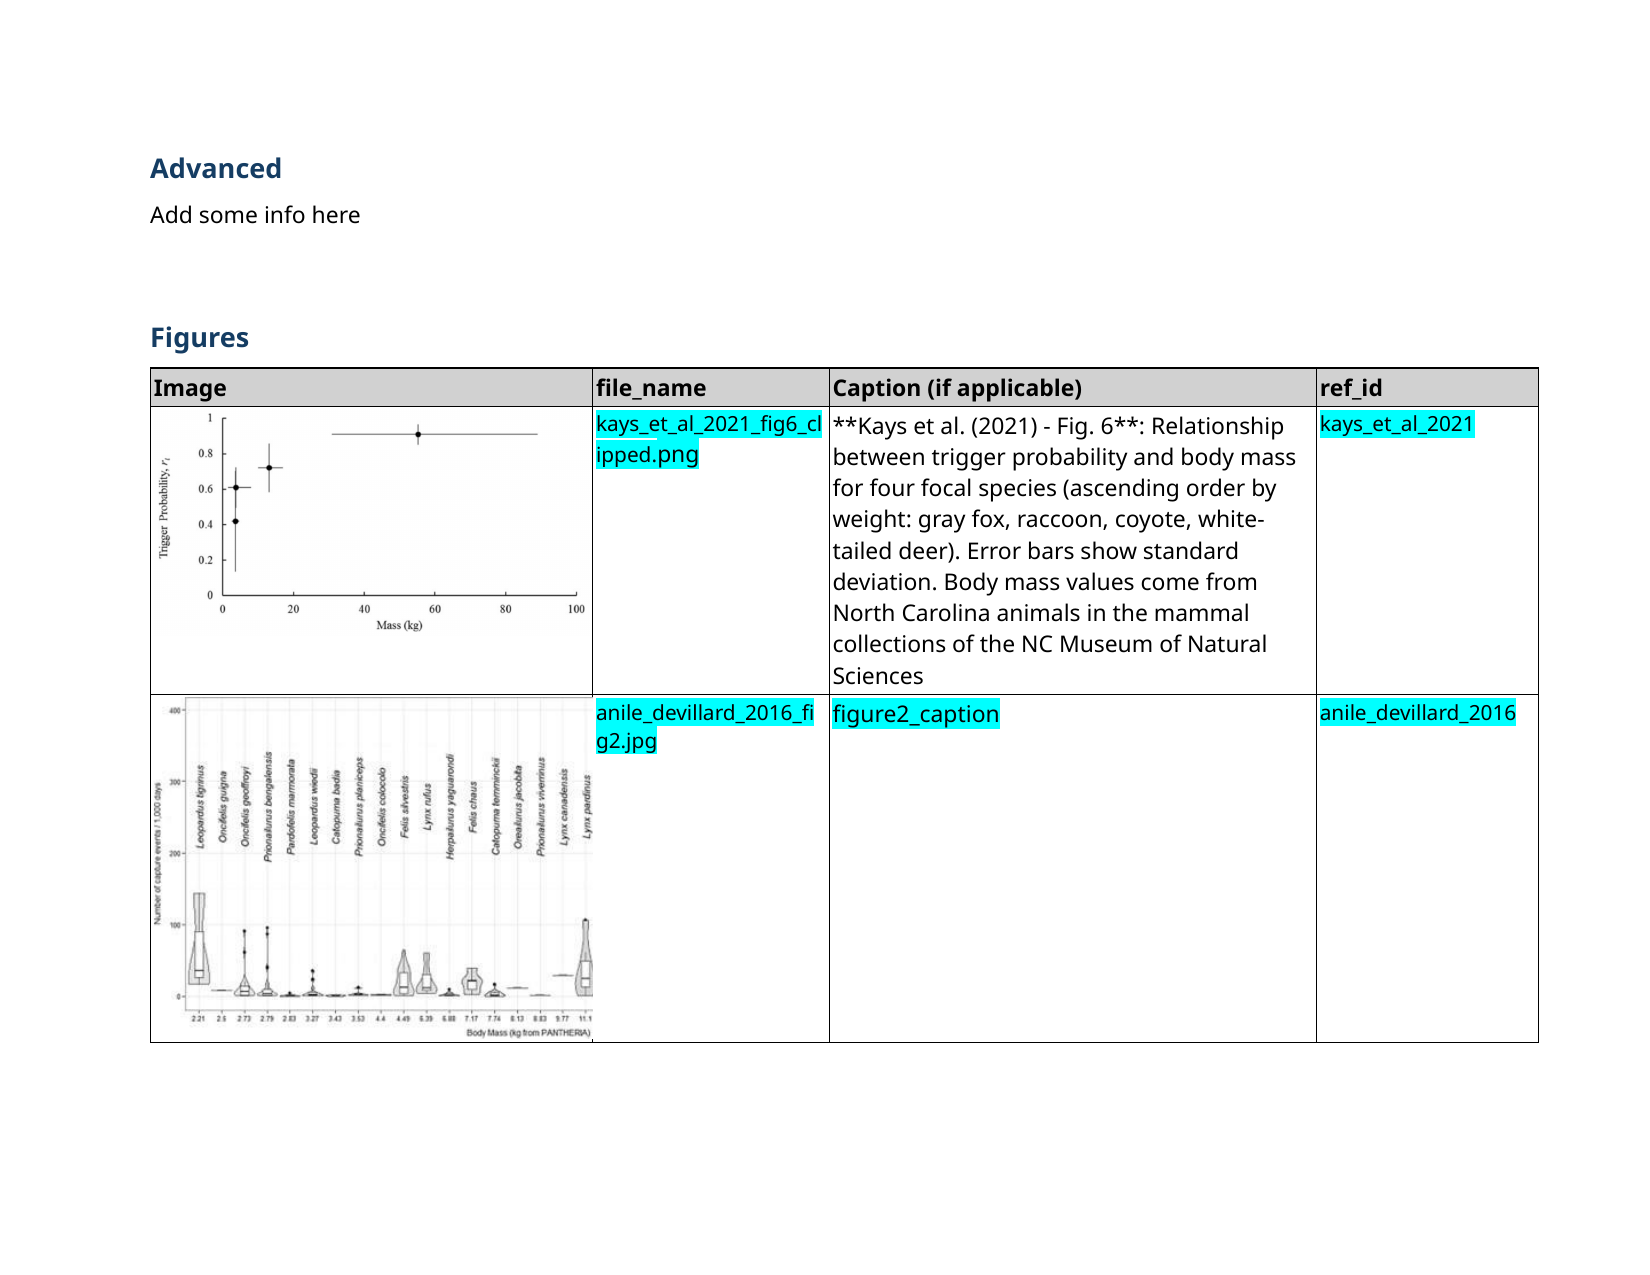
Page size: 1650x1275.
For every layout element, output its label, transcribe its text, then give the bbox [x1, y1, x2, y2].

table_cell **Kays et al. (2021) - Fig. 6**: Relationship between trigger probability and body mass for four focal species (ascending order by weight: gray fox, raccoon, coyote, white-tailed deer). Error bars show standard deviation. Body mass values come from North Carolina animals in the mammal collections of the NC Museum of Natural Sciences [830, 407, 1316, 694]
text Add some info here [150, 199, 1500, 231]
table_header file_name [593, 369, 829, 406]
table_header ref_id [1317, 369, 1538, 406]
picture [153, 409, 590, 636]
table_cell kays_et_al_2021 [1317, 407, 1538, 694]
picture [153, 697, 593, 1039]
table_header Image [151, 369, 592, 406]
subtitle Figures [150, 318, 1500, 355]
table_cell figure2_caption [830, 695, 1316, 1042]
table_cell anile_devillard_2016 [1317, 695, 1538, 1042]
table_cell kays_et_al_2021_fig6_clipped.png [593, 407, 829, 694]
subtitle Advanced [150, 150, 1500, 187]
table_cell anile_devillard_2016_fig2.jpg [593, 695, 829, 1042]
table_cell [151, 695, 592, 1042]
table_header Caption (if applicable) [830, 369, 1316, 406]
table_cell [151, 407, 592, 694]
